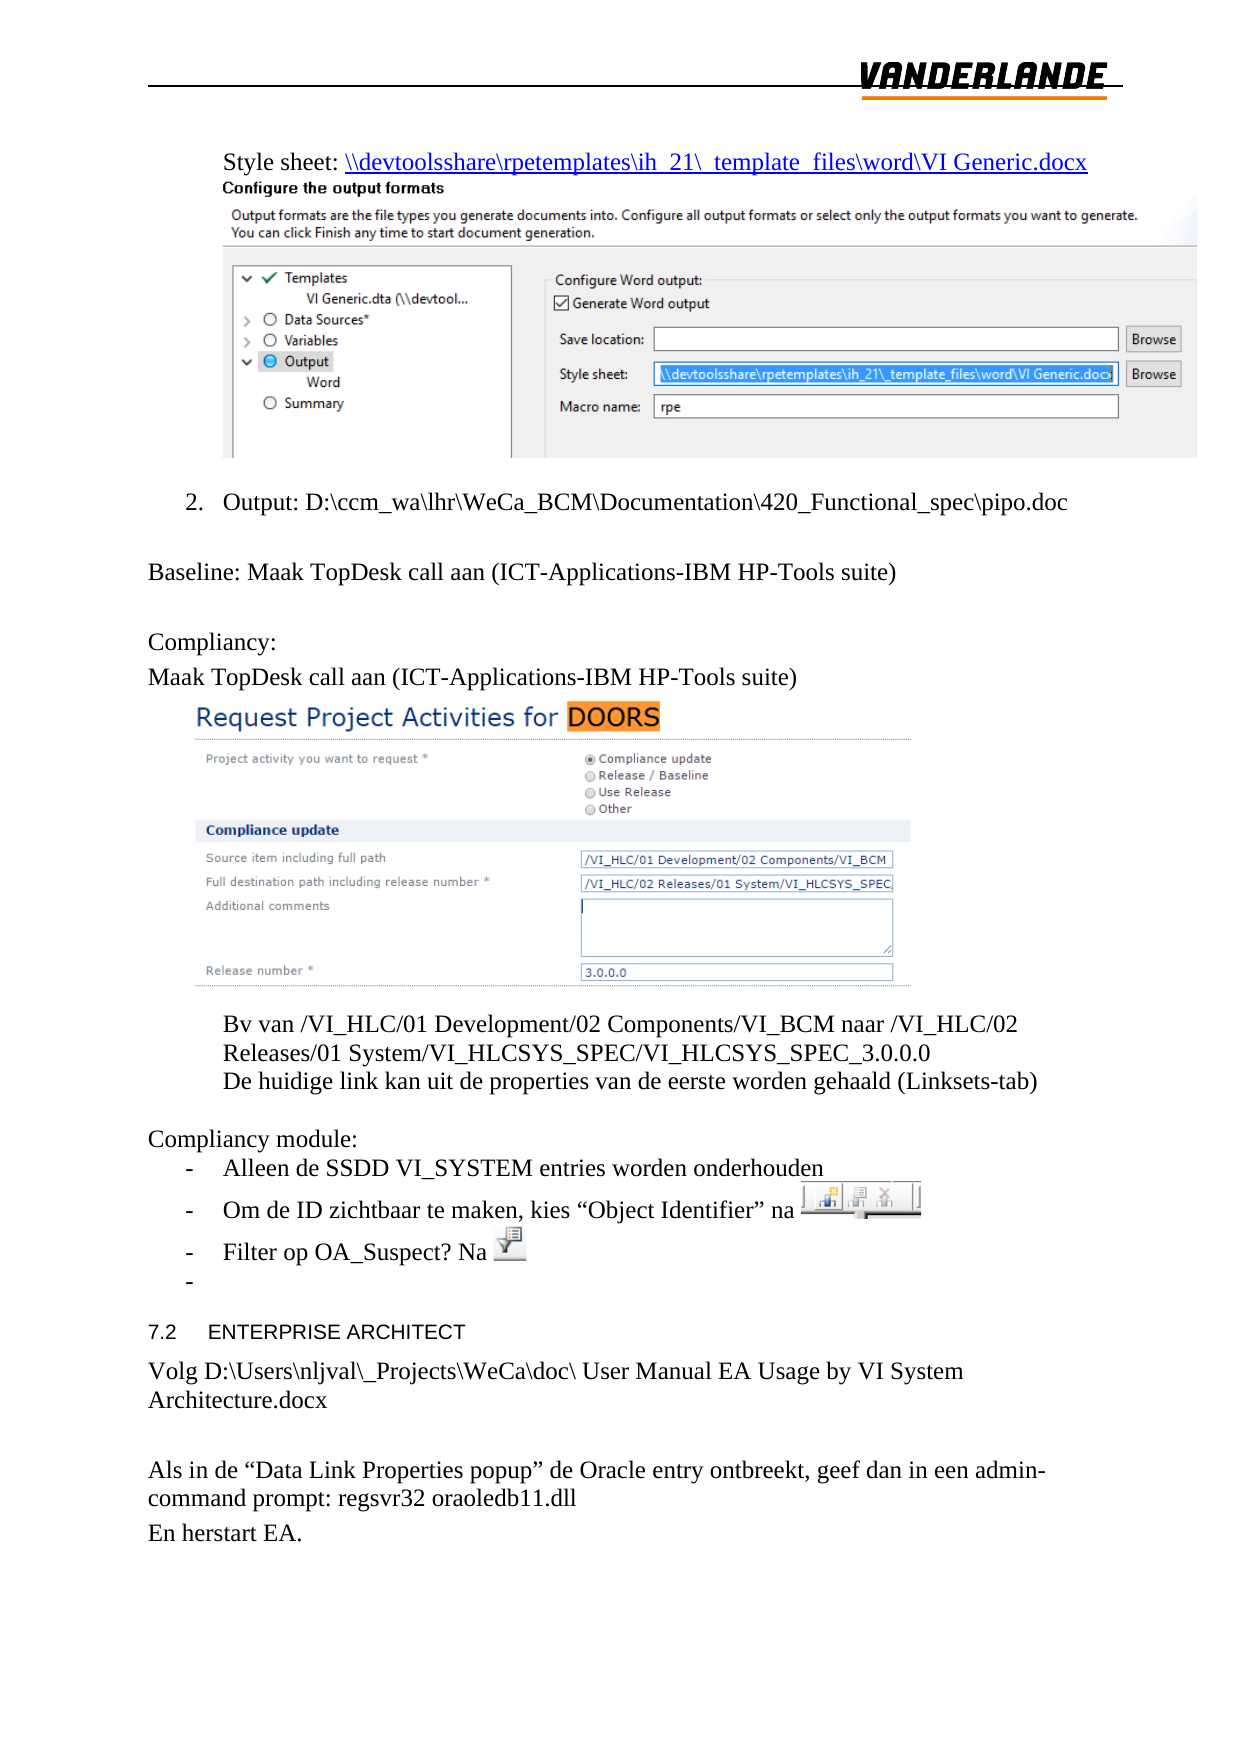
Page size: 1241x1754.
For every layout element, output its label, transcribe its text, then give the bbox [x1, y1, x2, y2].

list Alleen de SSDD VI_SYSTEM entries worden onderhouden [185, 1153, 1122, 1181]
text Volg D:\Users\nljval\_Projects\WeCa\doc\ User Manual EA Usage by VI System Architecture.docx [148, 1356, 1122, 1413]
text Als in de “Data Link Properties popup” de Oracle entry ontbreekt, geef dan in een admin-command prompt: regsvr32 oraoledb11.dll [148, 1455, 1122, 1512]
list Output: D:\ccm_wa\lhr\WeCa_BCM\Documentation\420_Functional_spec\pipo.doc [185, 487, 1122, 515]
picture [493, 1224, 527, 1261]
picture [861, 87, 1108, 100]
text Maak TopDesk call aan (ICT-Applications-IBM HP-Tools suite) [148, 662, 1122, 690]
picture [800, 1181, 922, 1219]
list Filter op OA_Suspect? Na [185, 1224, 1122, 1266]
subtitle Enterprise architect [148, 1319, 1122, 1343]
text Compliancy: [148, 627, 1122, 655]
text En herstart EA. [148, 1518, 1122, 1547]
list Om de ID zichtbaar te maken, kies “Object Identifier” na [185, 1181, 1122, 1224]
list Bv van /VI_HLC/01 Development/02 Components/VI_BCM naar /VI_HLC/02 Releases/01 System/VI_HLCSYS_SPEC/VI_HLCSYS_SPEC_3.0.0.0 [223, 1009, 1122, 1066]
text Baseline: Maak TopDesk call aan (ICT-Applications-IBM HP-Tools suite) [148, 557, 1122, 585]
picture [861, 62, 1108, 85]
picture [222, 176, 1198, 458]
list De huidige link kan uit de properties van de eerste worden gehaald (Linksets-tab) [223, 1066, 1122, 1095]
picture [185, 696, 911, 1003]
list Compliancy module: [148, 1124, 1122, 1153]
list Style sheet: \\devtoolsshare\rpetemplates\ih_21\_template_files\word\VI Generic.docx [223, 147, 1122, 176]
